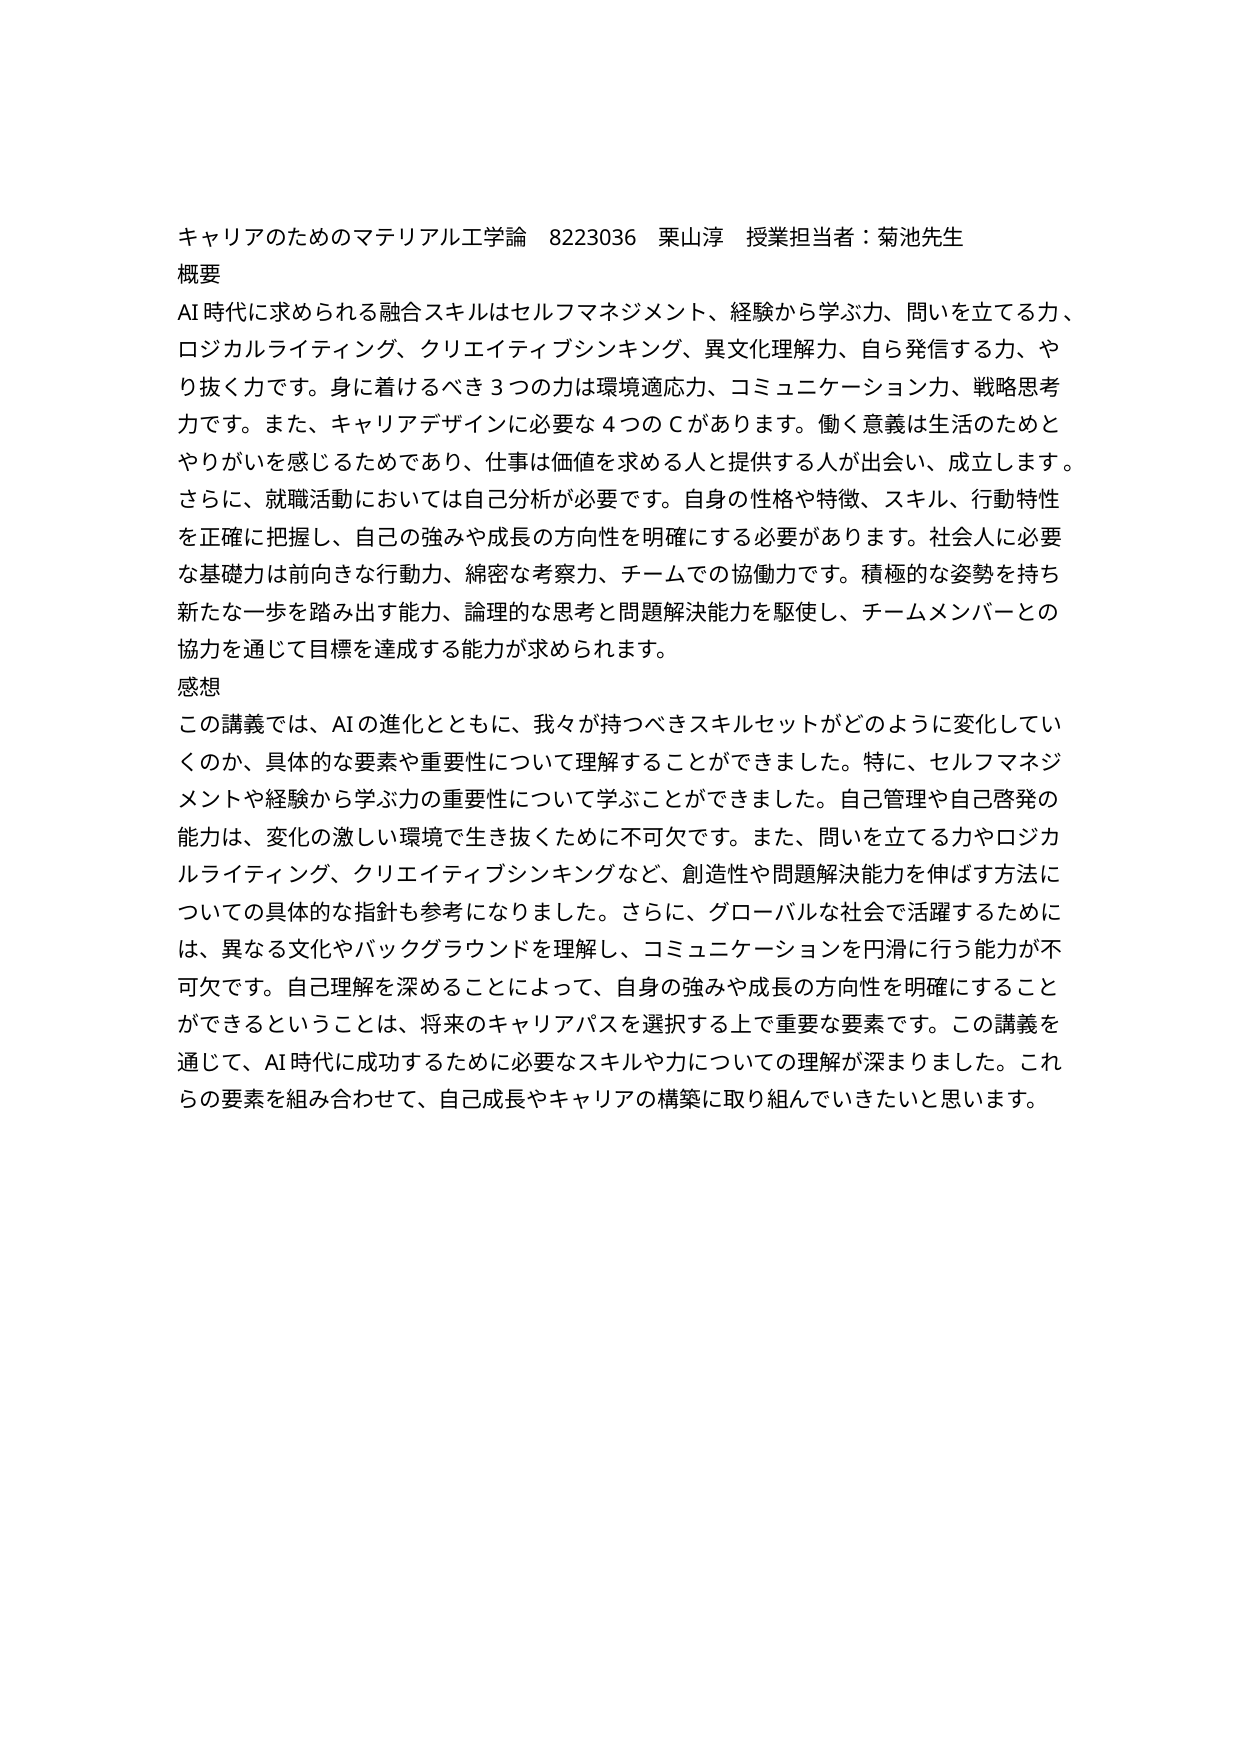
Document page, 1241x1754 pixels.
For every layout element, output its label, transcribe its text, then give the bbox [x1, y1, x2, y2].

text AI時代に求められる融合スキルはセルフマネジメント、経験から学ぶ力、問いを立てる力、ロジカルライティング、クリエイティブシンキング、異文化理解力、自ら発信する力、やり抜く力です。身に着けるべき3つの力は環境適応力、コミュニケーション力、戦略思考力です。また、キャリアデザインに必要な4つのCがあります。働く意義は生活のためとやりがいを感じるためであり、仕事は価値を求める人と提供する人が出会い、成立します。さらに、就職活動においては自己分析が必要です。自身の性格や特徴、スキル、行動特性を正確に把握し、自己の強みや成長の方向性を明確にする必要があります。社会人に必要な基礎力は前向きな行動力、綿密な考察力、チームでの協働力です。積極的な姿勢を持ち、新たな一歩を踏み出す能力、論理的な思考と問題解決能力を駆使し、チームメンバーとの協力を通じて目標を達成する能力が求められます。 [177, 292, 1063, 667]
text この講義では、AIの進化とともに、我々が持つべきスキルセットがどのように変化していくのか、具体的な要素や重要性について理解することができました。特に、セルフマネジメントや経験から学ぶ力の重要性について学ぶことができました。自己管理や自己啓発の能力は、変化の激しい環境で生き抜くために不可欠です。また、問いを立てる力やロジカルライティング、クリエイティブシンキングなど、創造性や問題解決能力を伸ばす方法についての具体的な指針も参考になりました。さらに、グローバルな社会で活躍するためには、異なる文化やバックグラウンドを理解し、コミュニケーションを円滑に行う能力が不可欠です。自己理解を深めることによって、自身の強みや成長の方向性を明確にすることができるということは、将来のキャリアパスを選択する上で重要な要素です。この講義を通じて、AI時代に成功するために必要なスキルや力についての理解が深まりました。これらの要素を組み合わせて、自己成長やキャリアの構築に取り組んでいきたいと思います。 [177, 704, 1063, 1117]
text キャリアのためのマテリアル工学論 8223036 栗山淳 授業担当者：菊池先生 [177, 217, 1063, 254]
text 感想 [177, 667, 1063, 704]
text 概要 [177, 254, 1063, 292]
